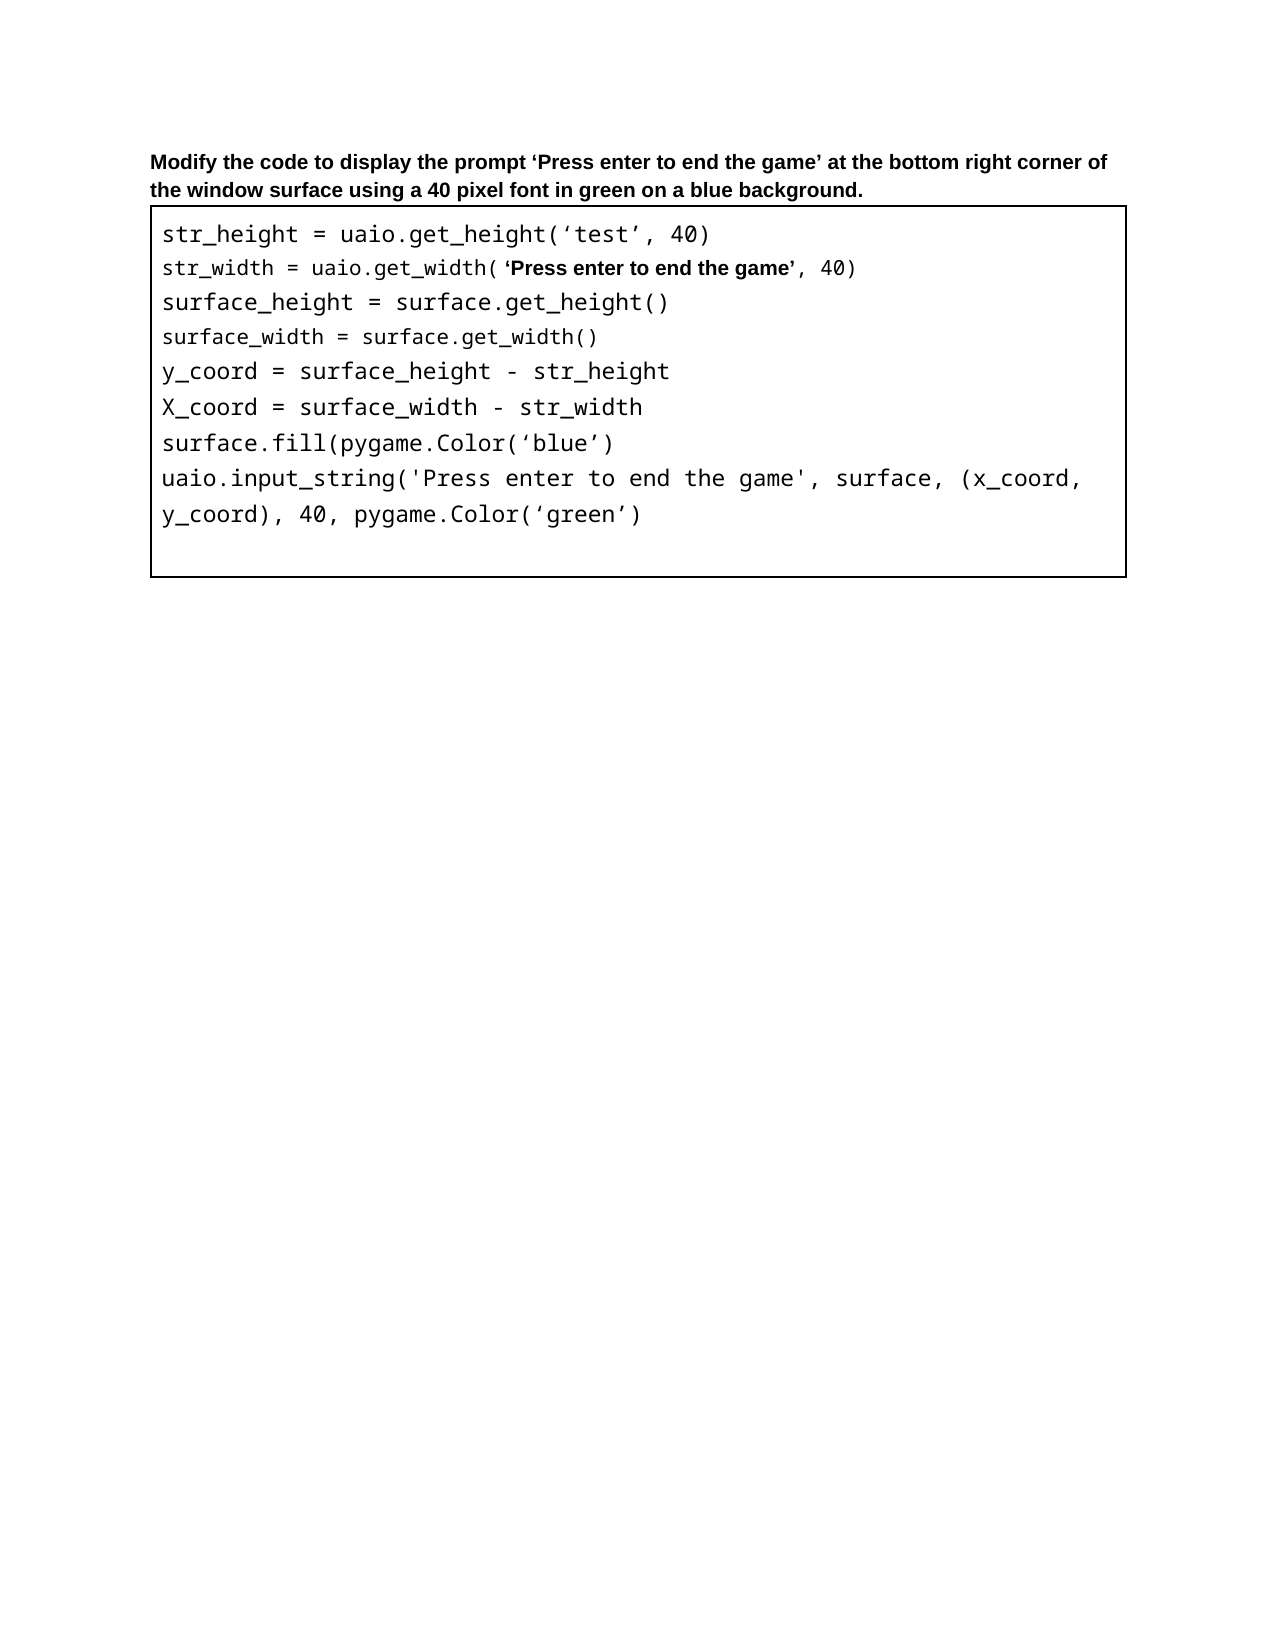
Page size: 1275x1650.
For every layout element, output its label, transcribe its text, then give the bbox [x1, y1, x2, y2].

table_header str_height = uaio.get_height(‘test’, 40) str_width = uaio.get_width( ‘Press enter to end the game’, 40) surface_height = surface.get_height() surface_width = surface.get_width() y_coord = surface_height - str_height X_coord = surface_width - str_width surface.fill(pygame.Color(‘blue’) uaio.input_string('Press enter to end the game', surface, (x_coord, y_coord), 40, pygame.Color(‘green’) [152, 207, 1125, 576]
text Modify the code to display the prompt ‘Press enter to end the game’ at the bottom right corner of the window surface using a 40 pixel font in green on a blue background. [150, 150, 1125, 201]
